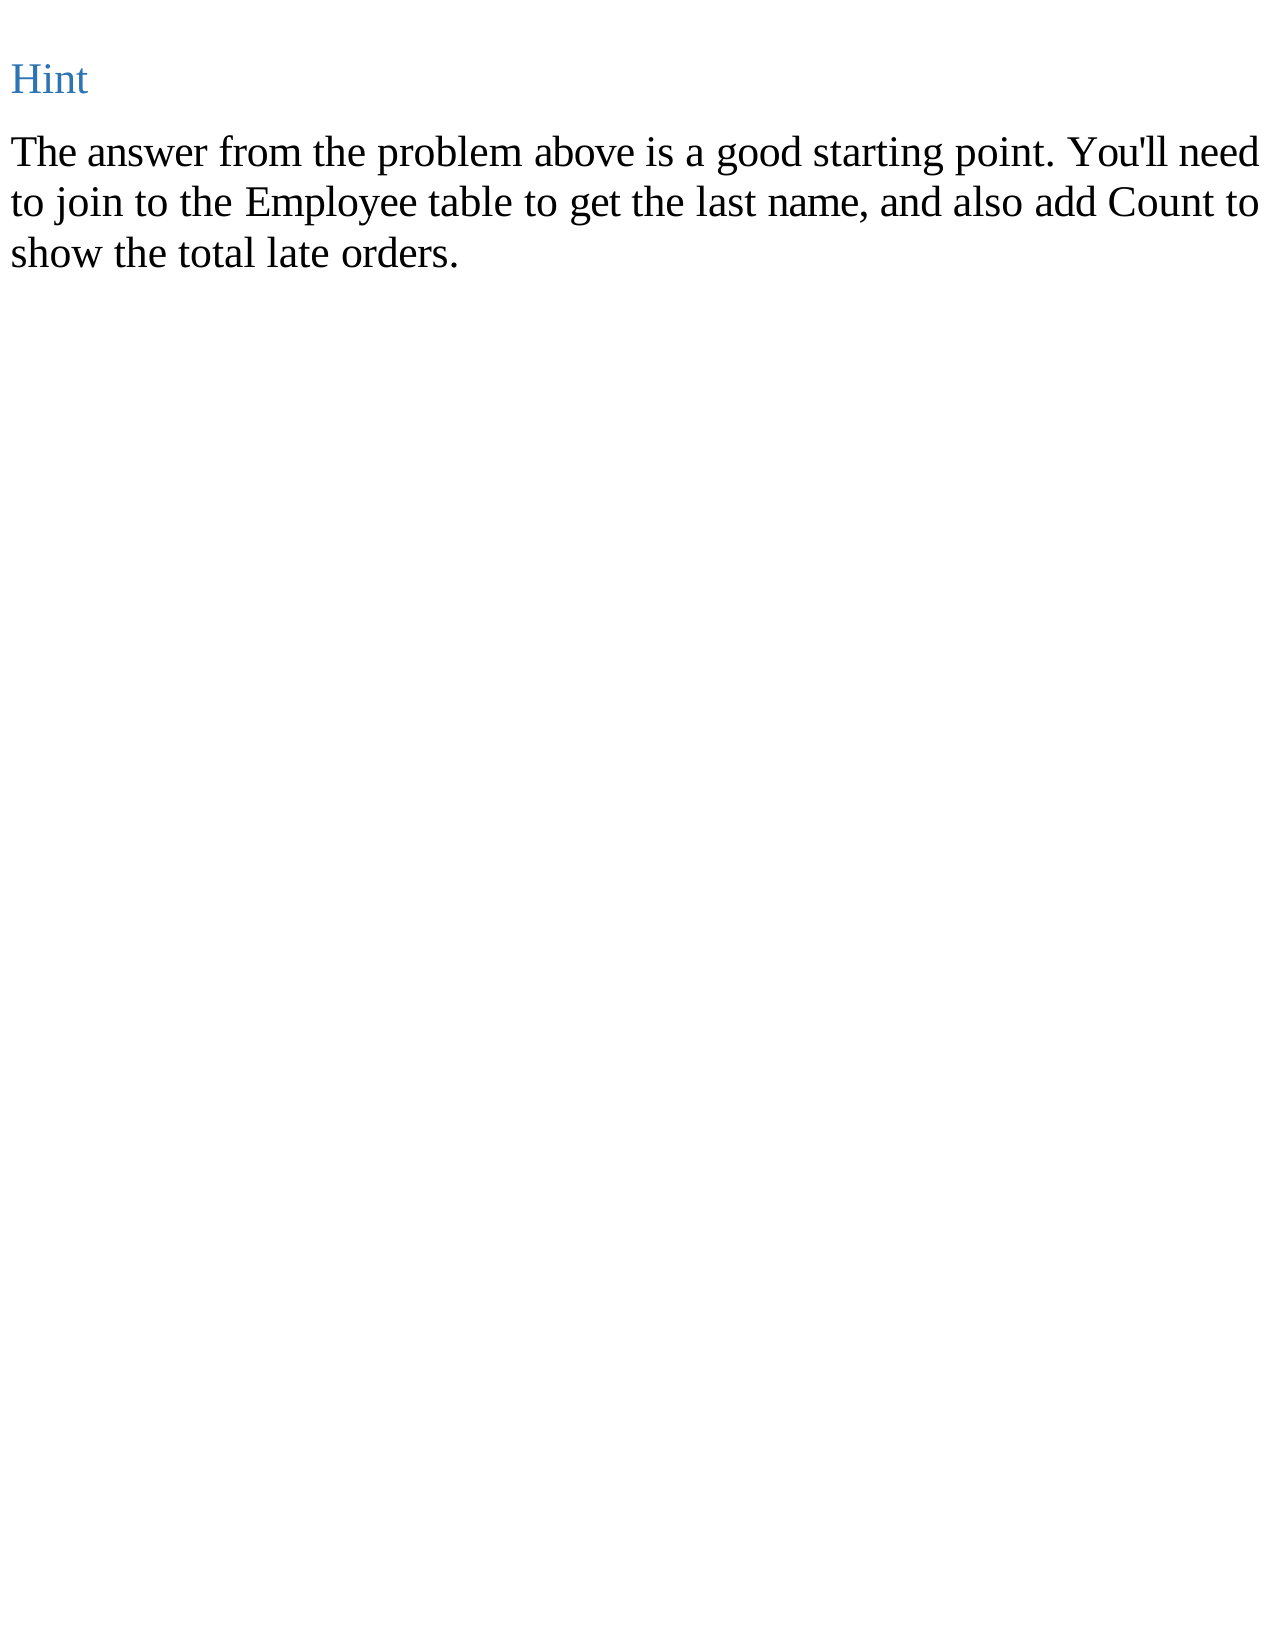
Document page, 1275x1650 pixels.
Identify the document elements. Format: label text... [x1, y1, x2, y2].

text The answer from the problem above is a good starting point. You'll need to join to the Employee table to get the last name, and also add Count to show the total late orders. [10, 125, 1260, 277]
